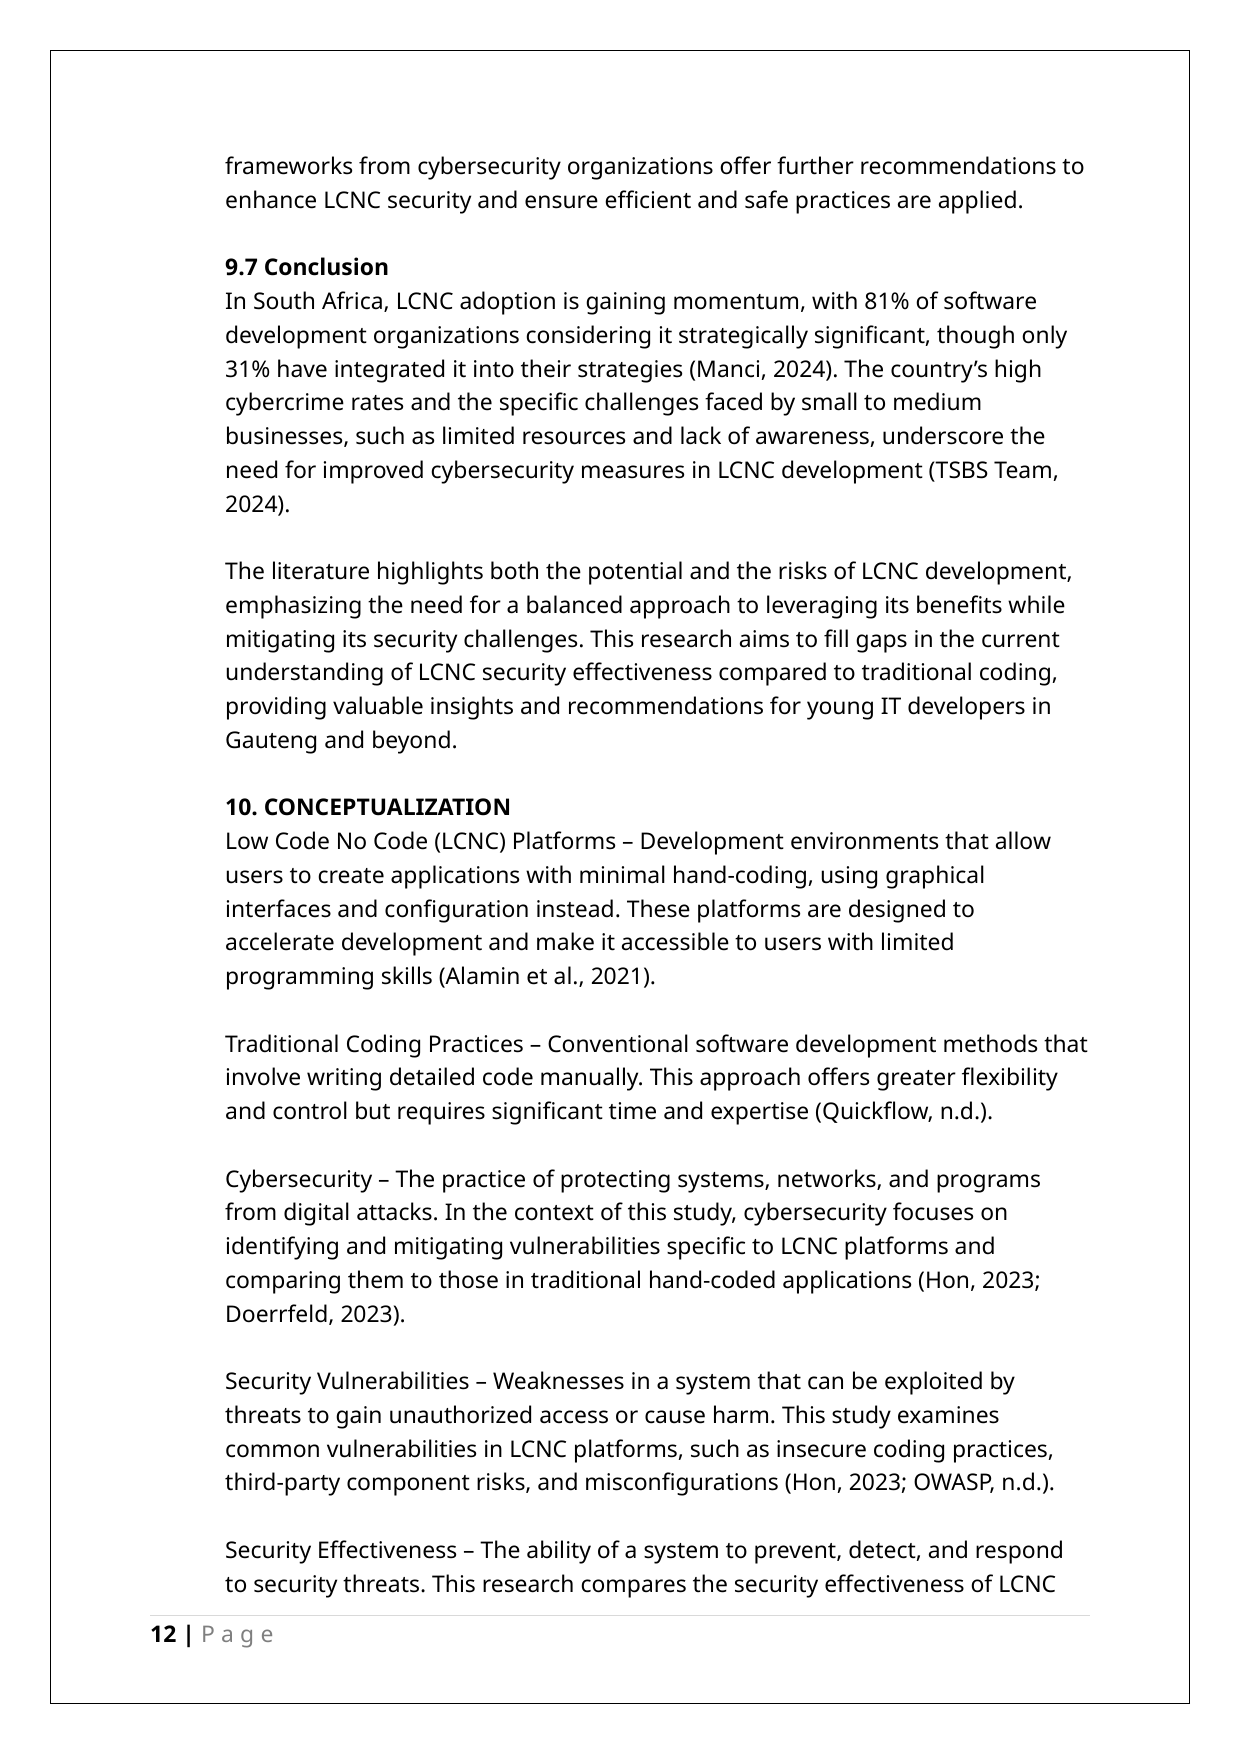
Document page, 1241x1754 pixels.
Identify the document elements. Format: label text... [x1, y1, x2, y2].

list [225, 150, 1090, 215]
list Cybersecurity – The practice of protecting systems, networks, and programs from digital attacks. In the context of this study, cybersecurity focuses on identifying and mitigating vulnerabilities specific to LCNC platforms and comparing them to those in traditional hand-coded applications (Hon, 2023; Doerrfeld, 2023). [225, 1162, 1090, 1329]
list Low Code No Code (LCNC) Platforms – Development environments that allow users to create applications with minimal hand-coding, using graphical interfaces and configuration instead. These platforms are designed to accelerate development and make it accessible to users with limited programming skills (Alamin et al., 2021). [225, 825, 1090, 991]
list Security Vulnerabilities – Weaknesses in a system that can be exploited by threats to gain unauthorized access or cause harm. This study examines common vulnerabilities in LCNC platforms, such as insecure coding practices, third-party component risks, and misconfigurations (Hon, 2023; OWASP, n.d.). [225, 1365, 1090, 1497]
list In South Africa, LCNC adoption is gaining momentum, with 81% of software development organizations considering it strategically significant, though only 31% have integrated it into their strategies (Manci, 2024). The country’s high cybercrime rates and the specific challenges faced by small to medium businesses, such as limited resources and lack of awareness, underscore the need for improved cybersecurity measures in LCNC development (TSBS Team, 2024). [225, 285, 1090, 519]
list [225, 1534, 1090, 1599]
list The literature highlights both the potential and the risks of LCNC development, emphasizing the need for a balanced approach to leveraging its benefits while mitigating its security challenges. This research aims to fill gaps in the current understanding of LCNC security effectiveness compared to traditional coding, providing valuable insights and recommendations for young IT developers in Gauteng and beyond. 10. CONCEPTUALIZATION [225, 555, 1090, 822]
list 9.7 Conclusion [225, 251, 1090, 282]
list Traditional Coding Practices – Conventional software development methods that involve writing detailed code manually. This approach offers greater flexibility and control but requires significant time and expertise (Quickflow, n.d.). [225, 1027, 1090, 1126]
